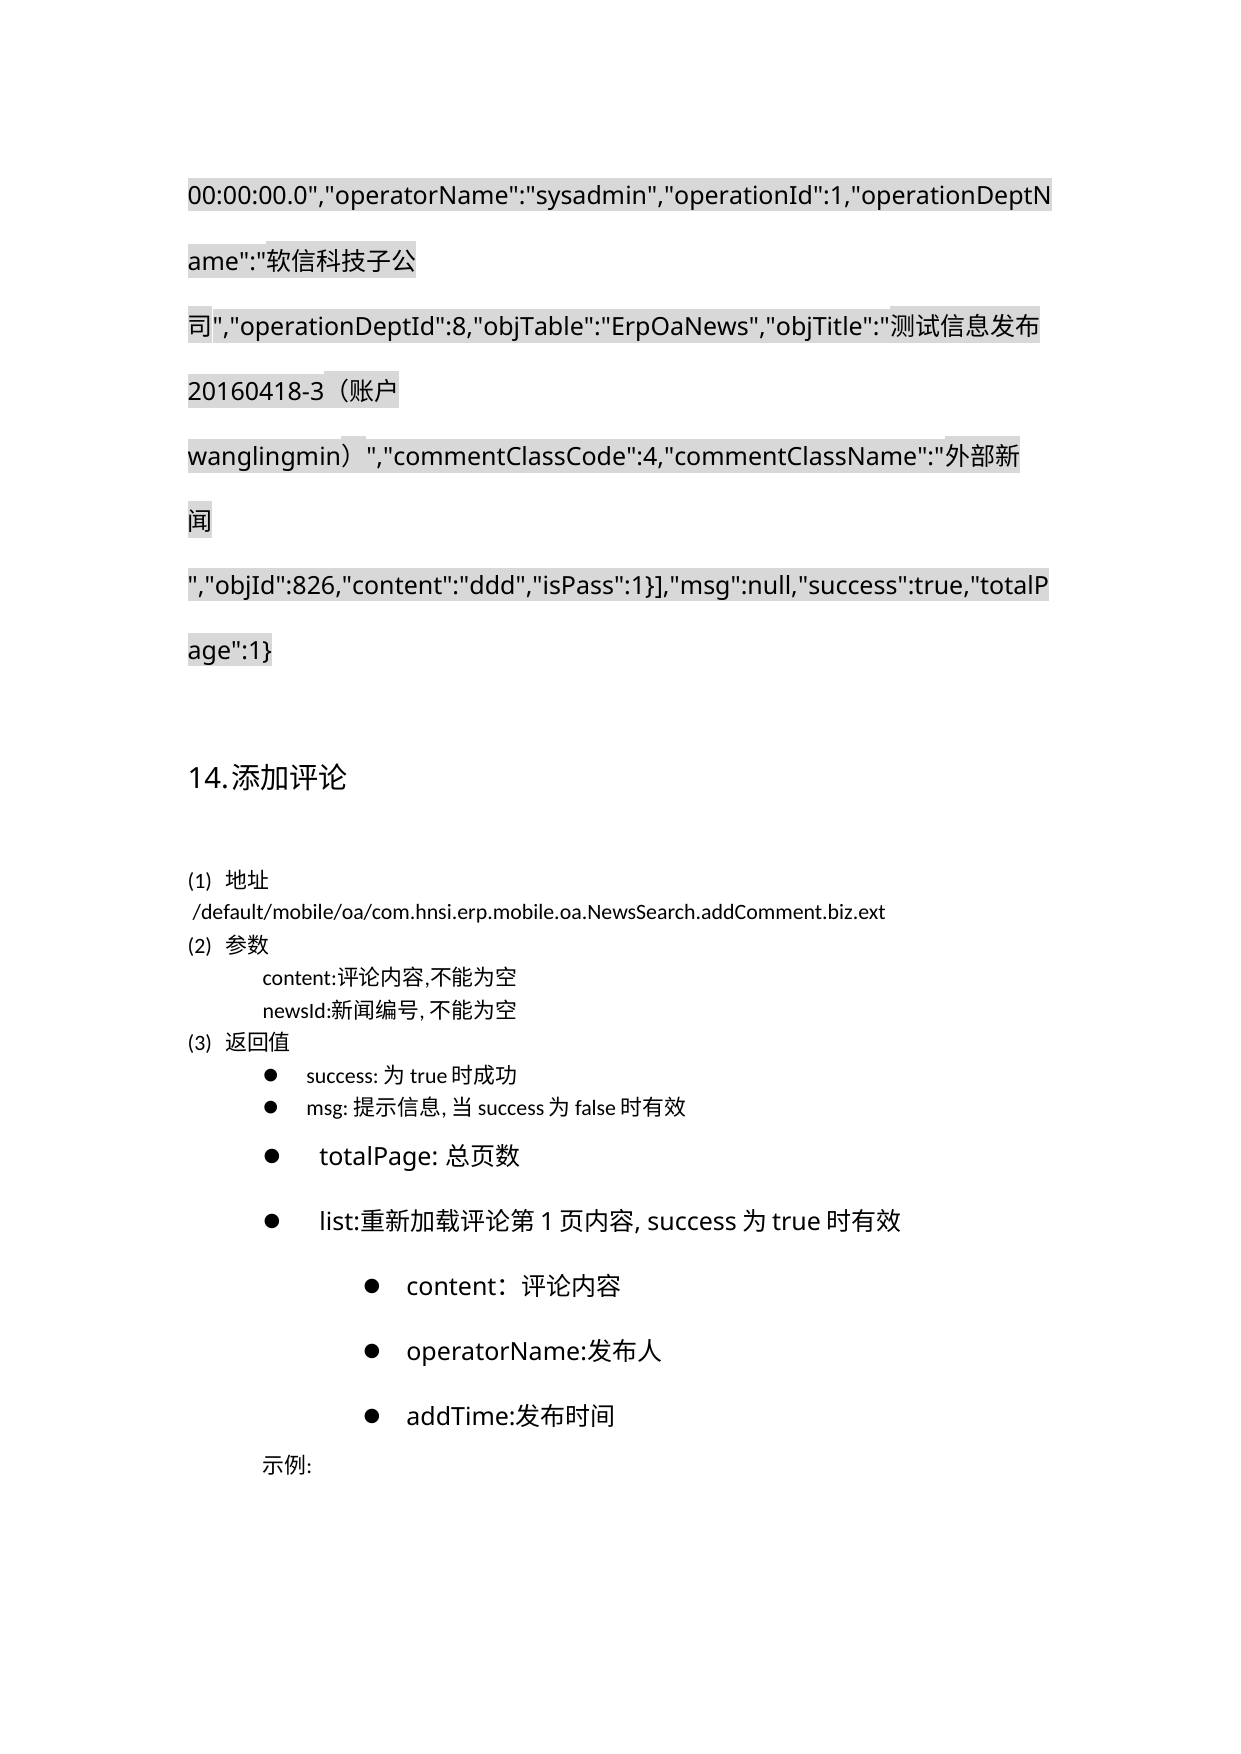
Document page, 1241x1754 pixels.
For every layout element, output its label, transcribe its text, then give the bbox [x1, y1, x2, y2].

list msg: 提示信息, 当success为false时有效 [262, 1090, 1053, 1122]
list 返回值 [187, 1025, 1053, 1057]
list content：评论内容 [362, 1252, 1053, 1317]
list success: 为true时成功 [262, 1057, 1053, 1090]
text /default/mobile/oa/com.hnsi.erp.mobile.oa.NewsSearch.addComment.biz.ext [187, 895, 1053, 927]
list newsId:新闻编号, 不能为空 [262, 992, 1053, 1025]
subtitle 添加评论 [187, 744, 1053, 809]
list 地址 [187, 862, 1053, 895]
list 示例: [262, 1447, 1053, 1480]
list operatorName:发布人 [362, 1317, 1053, 1382]
list content:评论内容,不能为空 [262, 960, 1053, 992]
list totalPage: 总页数 [262, 1122, 1053, 1187]
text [187, 162, 1053, 682]
list 参数 [187, 927, 1053, 960]
list list:重新加载评论第1页内容, success为true时有效 [262, 1187, 1053, 1252]
list addTime:发布时间 [362, 1382, 1053, 1447]
